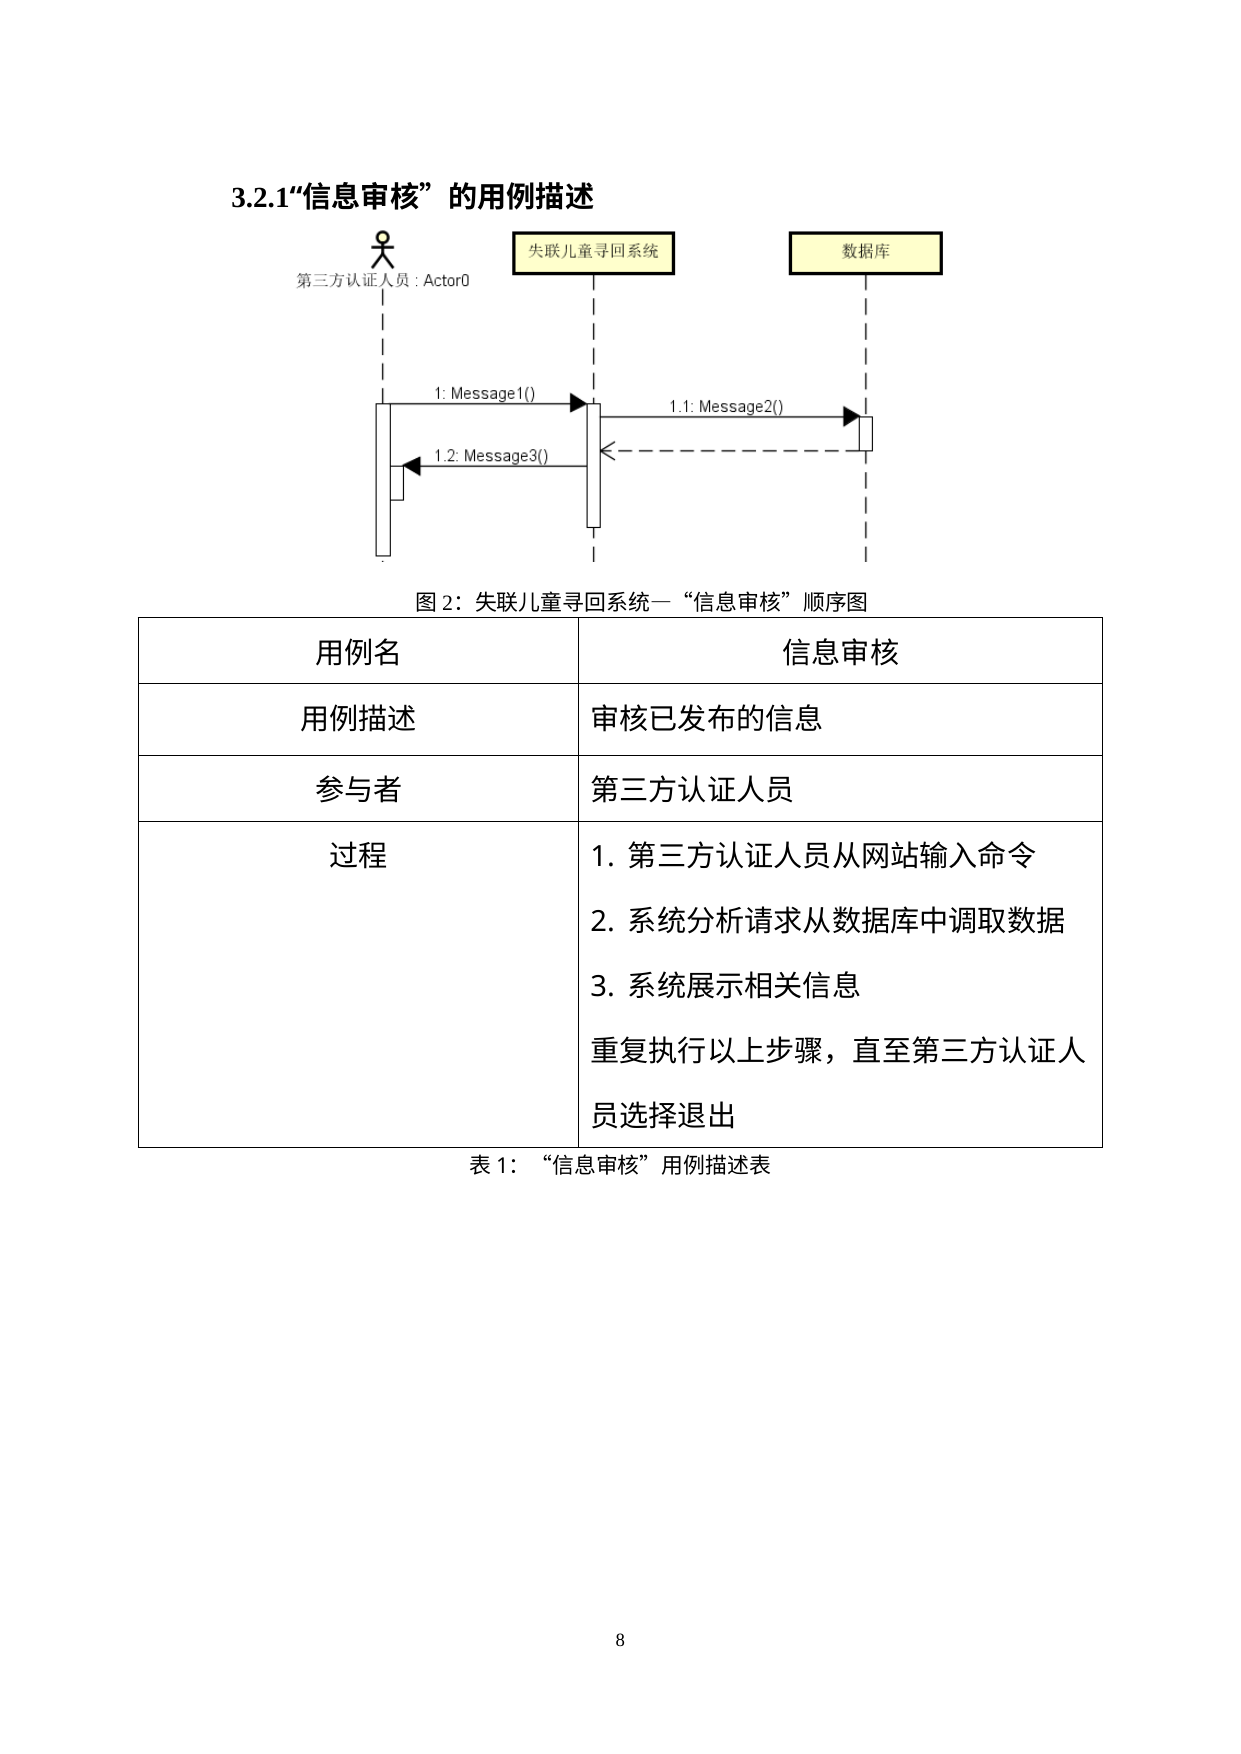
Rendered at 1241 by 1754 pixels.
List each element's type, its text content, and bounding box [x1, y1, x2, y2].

table_header 信息审核 [579, 618, 1102, 683]
subtitle 3.2.1“信息审核”的用例描述 [187, 162, 1053, 227]
table_cell 过程 [139, 822, 578, 1147]
table_cell 用例描述 [139, 684, 578, 754]
table_cell 审核已发布的信息 [579, 684, 1102, 754]
picture [286, 227, 954, 562]
table_cell 第三方认证人员 [579, 756, 1102, 821]
table_header 用例名 [139, 618, 578, 683]
text 表1：“信息审核”用例描述表 [187, 1148, 1053, 1180]
table_cell 参与者 [139, 756, 578, 821]
text 图2：失联儿童寻回系统—“信息审核”顺序图 [187, 584, 1053, 617]
table_cell 第三方认证人员从网站输入命令 系统分析请求从数据库中调取数据 系统展示相关信息 重复执行以上步骤，直至第三方认证人员选择退出 [579, 822, 1102, 1147]
